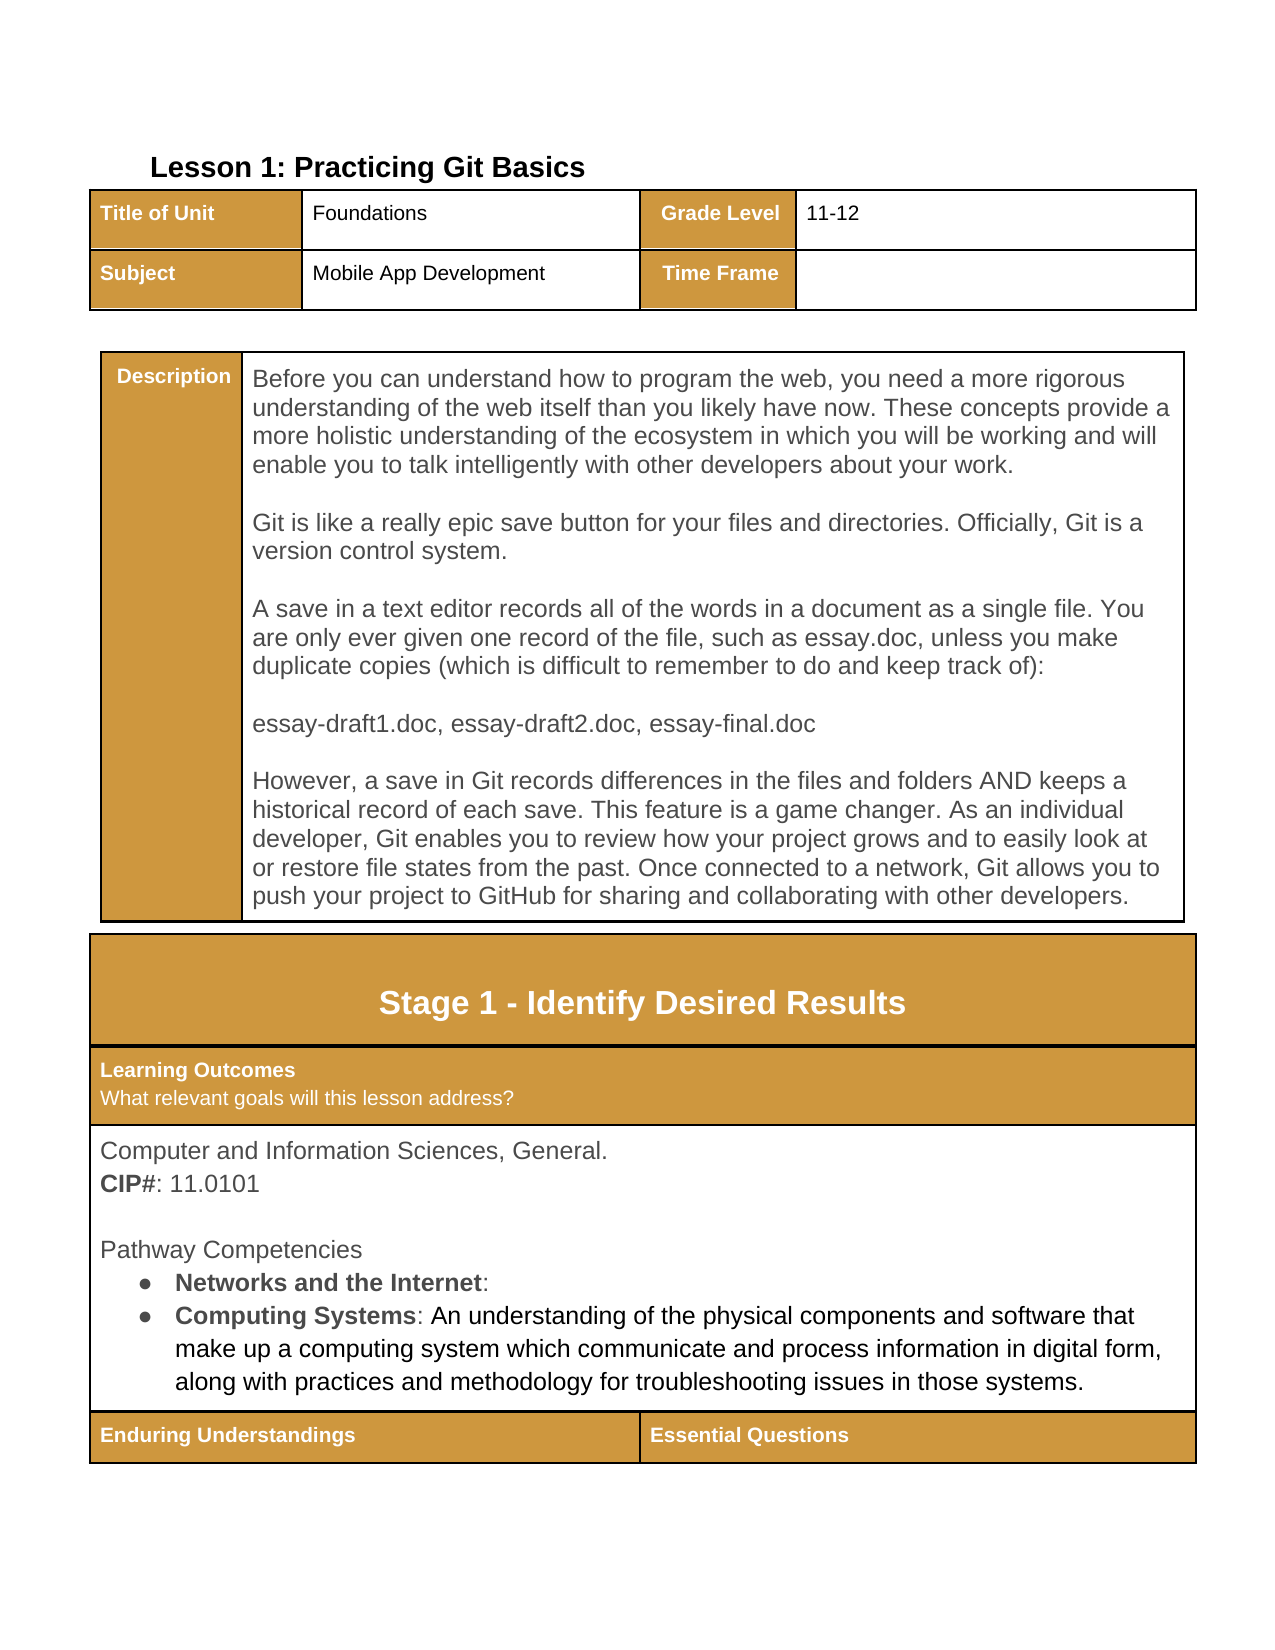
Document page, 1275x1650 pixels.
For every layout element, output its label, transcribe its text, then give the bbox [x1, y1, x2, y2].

table_cell Learning Outcomes What relevant goals will this lesson address? [91, 1048, 1195, 1124]
table_cell Computer and Information Sciences, General. CIP#: 11.0101 Pathway Competencies Networks and the Internet: Computing Systems: An understanding of the physical components and software that make up a computing system which communicate and process information in digital form, along with practices and methodology for troubleshooting issues in those systems. [91, 1126, 1195, 1410]
table_header Grade Level [641, 191, 795, 248]
table_header 11-12 [797, 191, 1195, 248]
table_cell Essential Questions [641, 1413, 1195, 1462]
table_cell Time Frame [641, 251, 795, 308]
table_cell Subject [91, 251, 301, 308]
table_cell Stage 1 - Identify Desired Results [91, 935, 1195, 1044]
table_header Foundations [303, 191, 639, 248]
table_header Title of Unit [91, 191, 301, 248]
text Lesson 1: Practicing Git Basics [150, 150, 1125, 183]
table_cell Enduring Understandings [91, 1413, 639, 1462]
table_cell [797, 251, 1195, 308]
table_cell [90, 311, 1196, 933]
table_cell Mobile App Development [303, 251, 639, 308]
